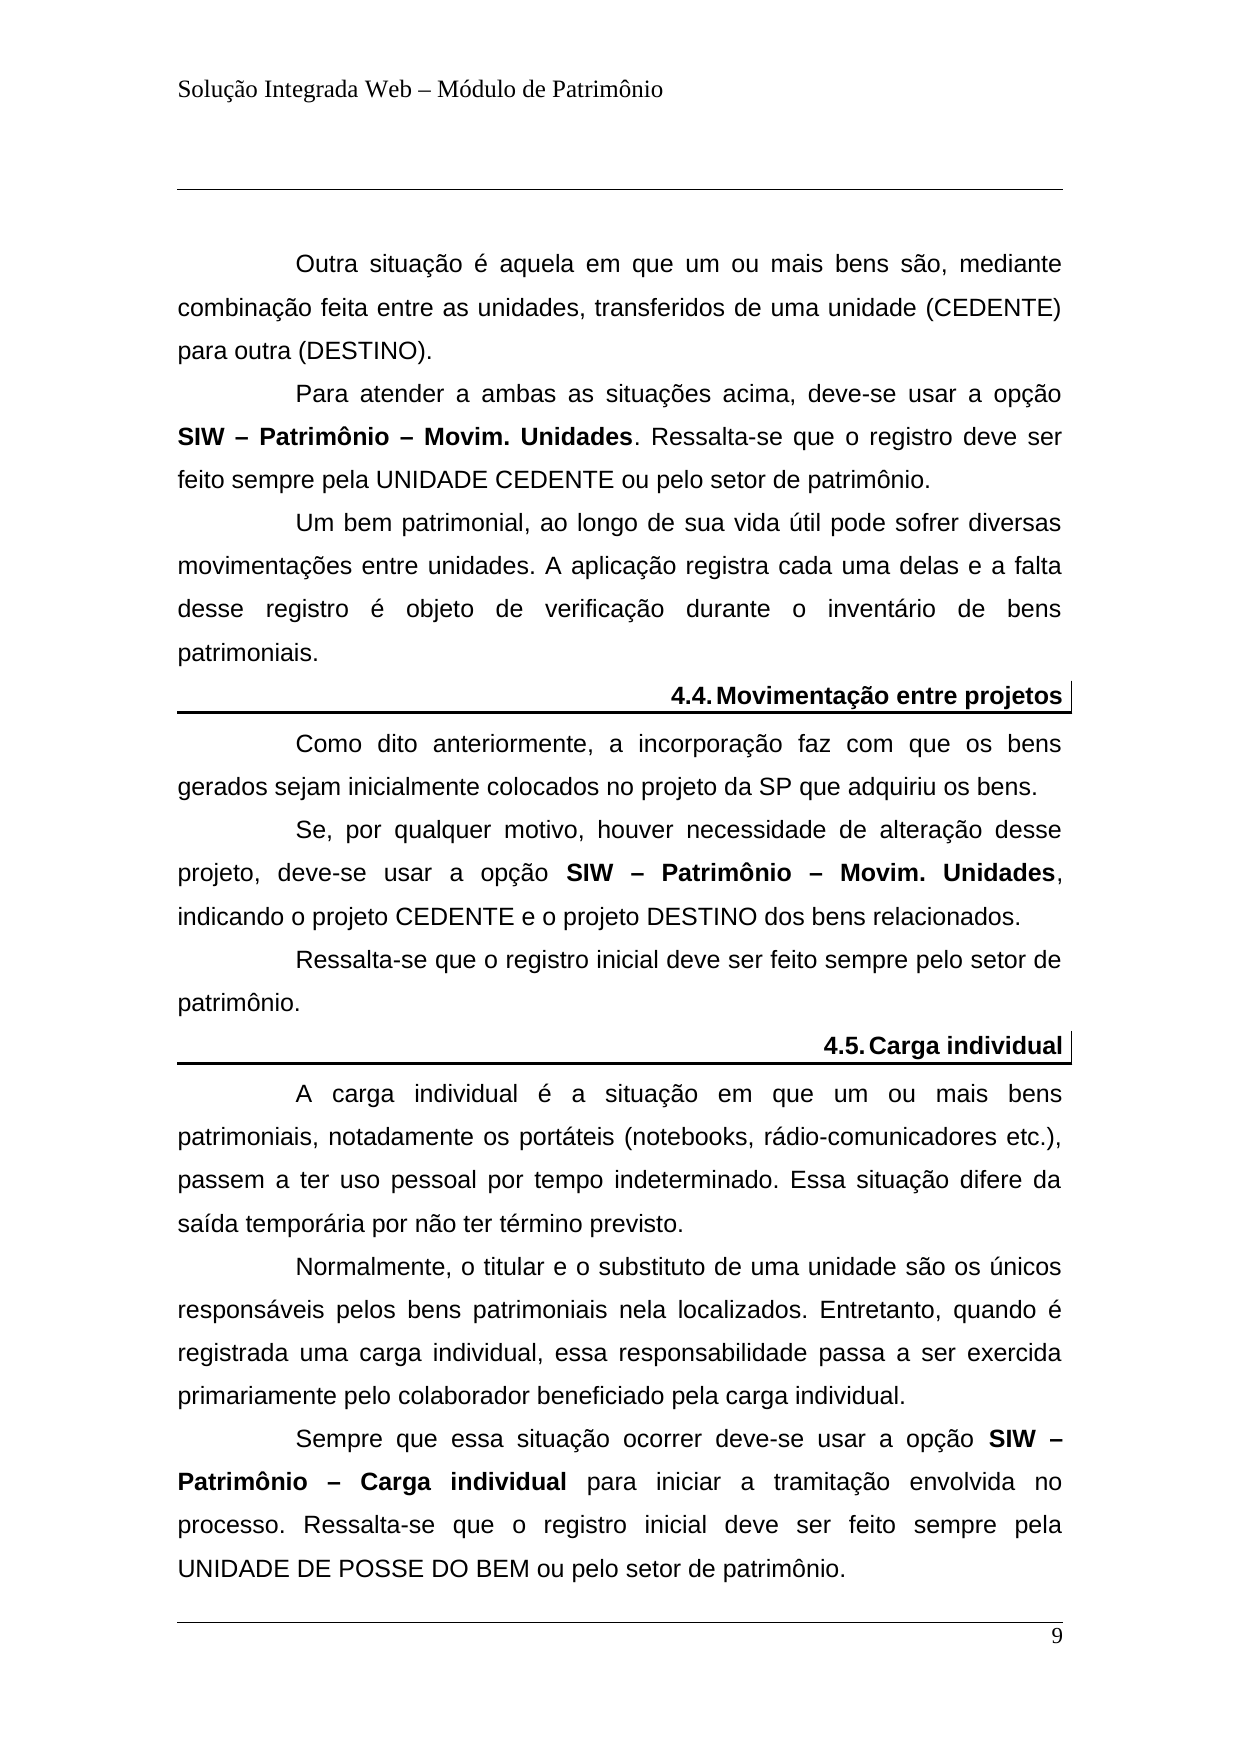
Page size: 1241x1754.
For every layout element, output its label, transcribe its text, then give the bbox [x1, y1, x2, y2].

subtitle Movimentação entre projetos [177, 681, 1071, 711]
text Outra situação é aquela em que um ou mais bens são, mediante combinação feita entre as unidades, transferidos de uma unidade (CEDENTE) para outra (DESTINO). [177, 249, 1063, 364]
text Para atender a ambas as situações acima, deve-se usar a opção SIW – Patrimônio – Movim. Unidades. Ressalta-se que o registro deve ser feito sempre pela UNIDADE CEDENTE ou pelo setor de patrimônio. [177, 379, 1063, 494]
text Um bem patrimonial, ao longo de sua vida útil pode sofrer diversas movimentações entre unidades. A aplicação registra cada uma delas e a falta desse registro é objeto de verificação durante o inventário de bens patrimoniais. [177, 508, 1063, 666]
text Ressalta-se que o registro inicial deve ser feito sempre pelo setor de patrimônio. [177, 944, 1063, 1016]
text Se, por qualquer motivo, houver necessidade de alteração desse projeto, deve-se usar a opção SIW – Patrimônio – Movim. Unidades, indicando o projeto CEDENTE e o projeto DESTINO dos bens relacionados. [177, 815, 1063, 930]
text A carga individual é a situação em que um ou mais bens patrimoniais, notadamente os portáteis (notebooks, rádio-comunicadores etc.), passem a ter uso pessoal por tempo indeterminado. Essa situação difere da saída temporária por não ter término previsto. [177, 1079, 1063, 1237]
text Como dito anteriormente, a incorporação faz com que os bens gerados sejam inicialmente colocados no projeto da SP que adquiriu os bens. [177, 729, 1063, 801]
text Sempre que essa situação ocorrer deve-se usar a opção SIW – Patrimônio – Carga individual para iniciar a tramitação envolvida no processo. Ressalta-se que o registro inicial deve ser feito sempre pela UNIDADE DE POSSE DO BEM ou pelo setor de patrimônio. [177, 1424, 1063, 1582]
subtitle Carga individual [177, 1031, 1071, 1062]
text Normalmente, o titular e o substituto de uma unidade são os únicos responsáveis pelos bens patrimoniais nela localizados. Entretanto, quando é registrada uma carga individual, essa responsabilidade passa a ser exercida primariamente pelo colaborador beneficiado pela carga individual. [177, 1252, 1063, 1410]
